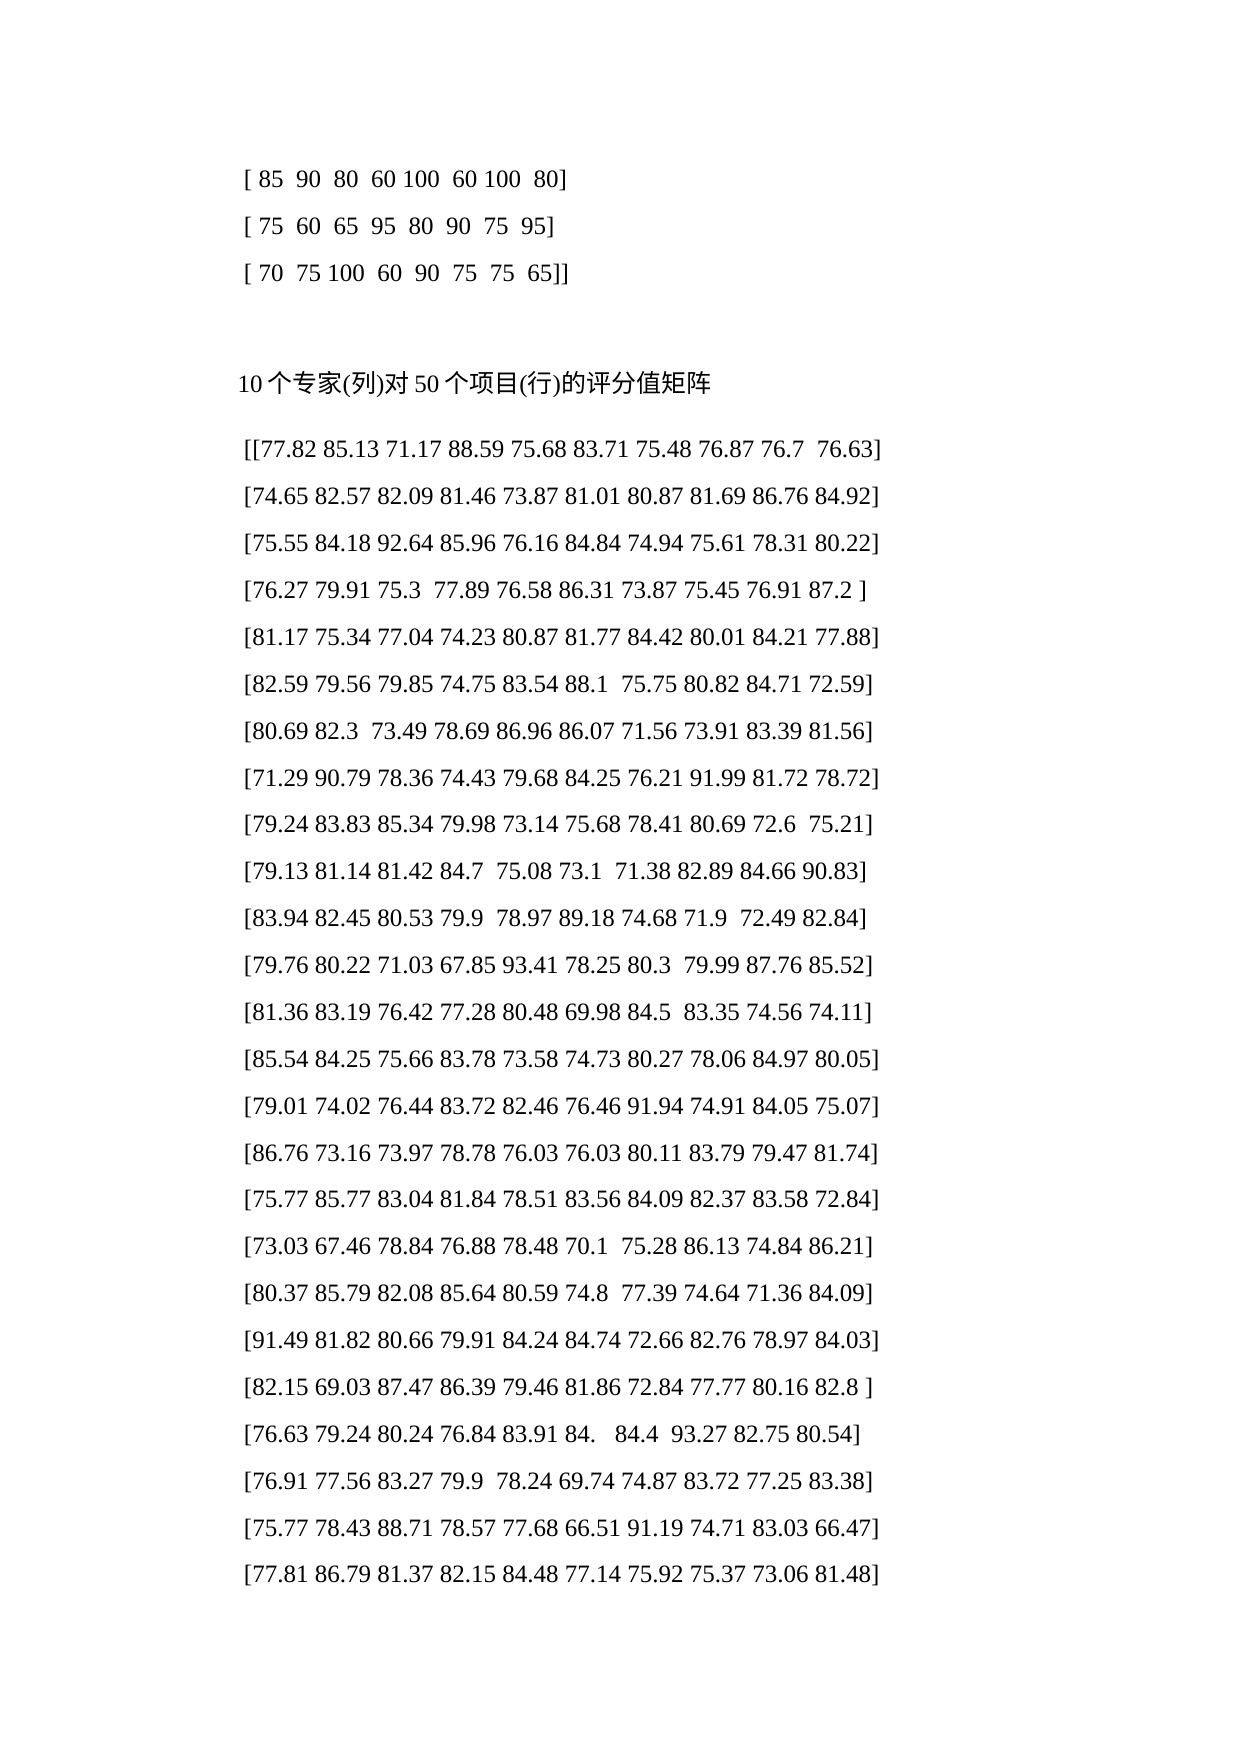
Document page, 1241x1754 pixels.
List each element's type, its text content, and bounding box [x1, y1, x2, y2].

text [81.17 75.34 77.04 74.23 80.87 81.77 84.42 80.01 84.21 77.88] [187, 620, 1053, 653]
text [80.69 82.3 73.49 78.69 86.96 86.07 71.56 73.91 83.39 81.56] [187, 714, 1053, 746]
text [74.65 82.57 82.09 81.46 73.87 81.01 80.87 81.69 86.76 84.92] [187, 479, 1053, 512]
text [76.27 79.91 75.3 77.89 76.58 86.31 73.87 75.45 76.91 87.2 ] [187, 573, 1053, 606]
text [75.77 78.43 88.71 78.57 77.68 66.51 91.19 74.71 83.03 66.47] [187, 1511, 1053, 1543]
text 10个专家(列)对50个项目(行)的评分值矩阵 [187, 349, 1053, 414]
text [76.63 79.24 80.24 76.84 83.91 84. 84.4 93.27 82.75 80.54] [187, 1417, 1053, 1449]
text [73.03 67.46 78.84 76.88 78.48 70.1 75.28 86.13 74.84 86.21] [187, 1229, 1053, 1262]
text [85.54 84.25 75.66 83.78 73.58 74.73 80.27 78.06 84.97 80.05] [187, 1042, 1053, 1074]
text [[77.82 85.13 71.17 88.59 75.68 83.71 75.48 76.87 76.7 76.63] [187, 433, 1053, 465]
text [79.24 83.83 85.34 79.98 73.14 75.68 78.41 80.69 72.6 75.21] [187, 808, 1053, 840]
text [79.01 74.02 76.44 83.72 82.46 76.46 91.94 74.91 84.05 75.07] [187, 1089, 1053, 1121]
text [76.91 77.56 83.27 79.9 78.24 69.74 74.87 83.72 77.25 83.38] [187, 1464, 1053, 1496]
text [79.76 80.22 71.03 67.85 93.41 78.25 80.3 79.99 87.76 85.52] [187, 948, 1053, 981]
text [75.55 84.18 92.64 85.96 76.16 84.84 74.94 75.61 78.31 80.22] [187, 526, 1053, 559]
text [82.59 79.56 79.85 74.75 83.54 88.1 75.75 80.82 84.71 72.59] [187, 667, 1053, 699]
text [80.37 85.79 82.08 85.64 80.59 74.8 77.39 74.64 71.36 84.09] [187, 1276, 1053, 1309]
text [ 75 60 65 95 80 90 75 95] [187, 209, 1053, 241]
text [ 85 90 80 60 100 60 100 80] [187, 162, 1053, 194]
text [75.77 85.77 83.04 81.84 78.51 83.56 84.09 82.37 83.58 72.84] [187, 1183, 1053, 1215]
text [79.13 81.14 81.42 84.7 75.08 73.1 71.38 82.89 84.66 90.83] [187, 854, 1053, 887]
text [71.29 90.79 78.36 74.43 79.68 84.25 76.21 91.99 81.72 78.72] [187, 761, 1053, 793]
text [91.49 81.82 80.66 79.91 84.24 84.74 72.66 82.76 78.97 84.03] [187, 1323, 1053, 1356]
text [82.15 69.03 87.47 86.39 79.46 81.86 72.84 77.77 80.16 82.8 ] [187, 1370, 1053, 1403]
text [81.36 83.19 76.42 77.28 80.48 69.98 84.5 83.35 74.56 74.11] [187, 995, 1053, 1028]
text [77.81 86.79 81.37 82.15 84.48 77.14 75.92 75.37 73.06 81.48] [187, 1558, 1053, 1590]
text [ 70 75 100 60 90 75 75 65]] [187, 256, 1053, 288]
text [86.76 73.16 73.97 78.78 76.03 76.03 80.11 83.79 79.47 81.74] [187, 1136, 1053, 1168]
text [83.94 82.45 80.53 79.9 78.97 89.18 74.68 71.9 72.49 82.84] [187, 901, 1053, 934]
